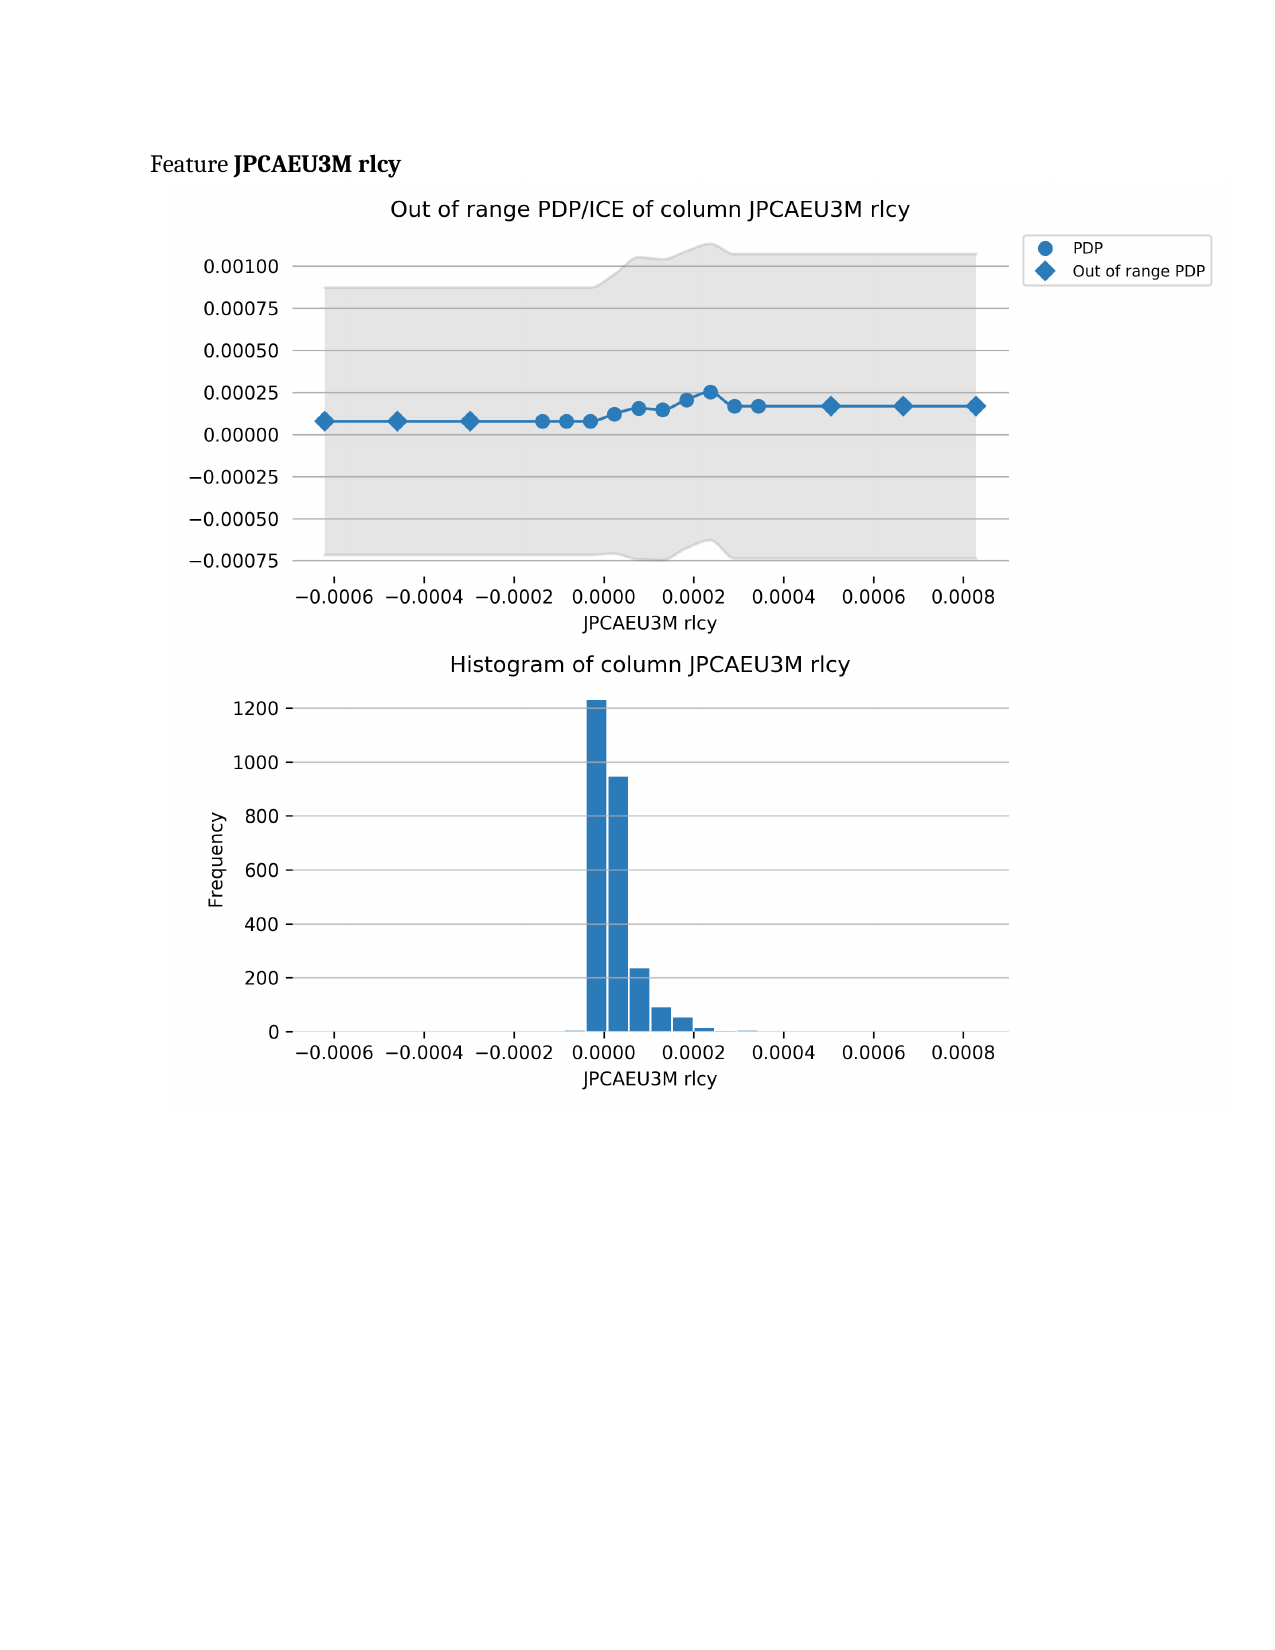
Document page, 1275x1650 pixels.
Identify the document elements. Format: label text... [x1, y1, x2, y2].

picture [168, 178, 1232, 1109]
